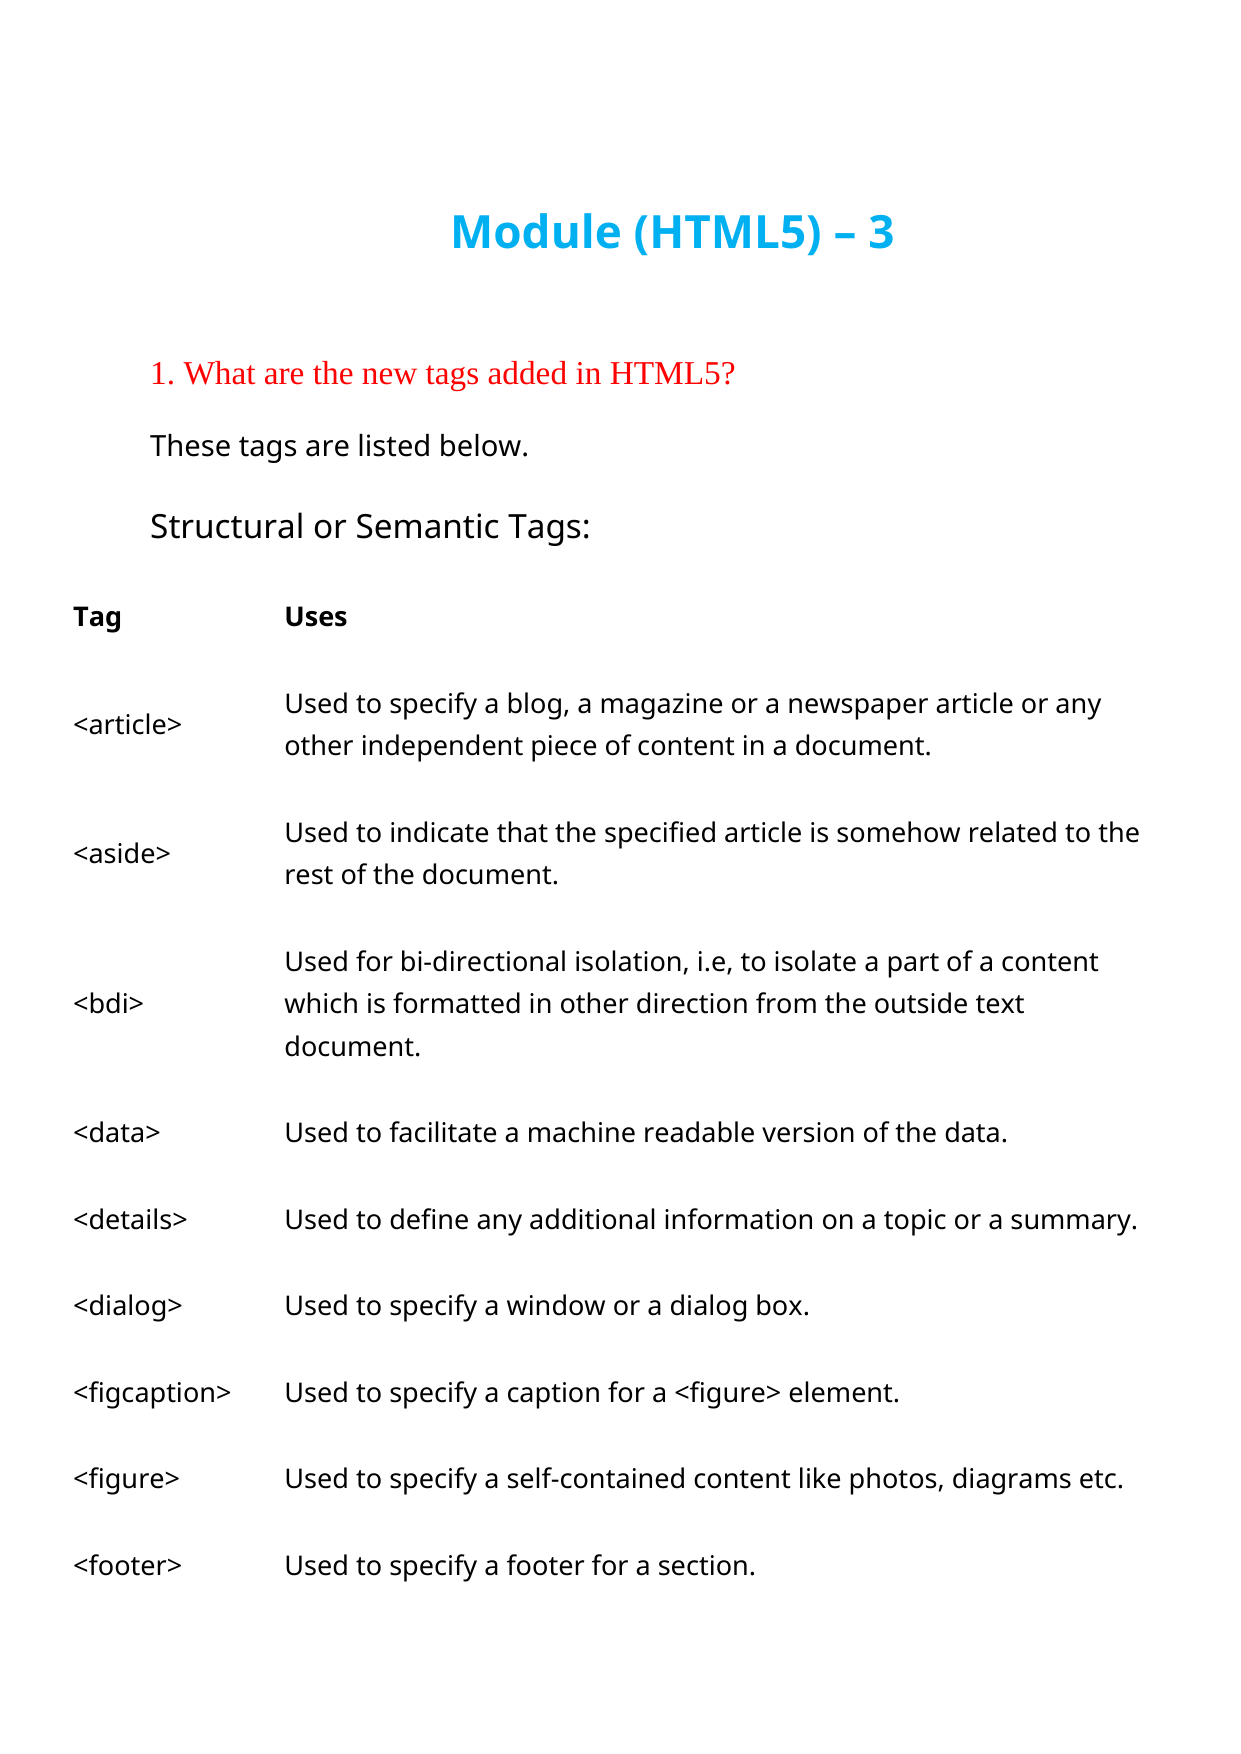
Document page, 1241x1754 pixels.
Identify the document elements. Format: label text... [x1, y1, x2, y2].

table_cell Used to specify a blog, a magazine or a newspaper article or any other independent piece of content in a document. [272, 672, 1180, 801]
table_cell Used to specify a caption for a <figure> element. [272, 1361, 1180, 1447]
table_cell <aside> [60, 801, 272, 930]
table_cell <details> [60, 1188, 272, 1274]
table_cell Used to indicate that the specified article is somehow related to the rest of the document. [272, 801, 1180, 930]
table_cell <bdi> [60, 930, 272, 1101]
table_cell <dialog> [60, 1274, 272, 1361]
table_cell <figcaption> [60, 1361, 272, 1447]
text 1. What are the new tags added in HTML5? [150, 353, 1090, 392]
table_cell <data> [60, 1101, 272, 1188]
subtitle Module (HTML5) – 3 [375, 200, 1090, 262]
table_cell <article> [60, 672, 272, 801]
table_cell Used to define any additional information on a topic or a summary. [272, 1188, 1180, 1274]
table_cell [272, 1534, 1180, 1596]
table_cell Used for bi-directional isolation, i.e, to isolate a part of a content which is formatted in other direction from the outside text document. [272, 930, 1180, 1101]
text These tags are listed below. [150, 425, 1090, 465]
table_cell <figure> [60, 1448, 272, 1534]
table_cell Used to specify a window or a dialog box. [272, 1274, 1180, 1361]
table_header Uses [272, 585, 1180, 672]
table_cell Used to facilitate a machine readable version of the data. [272, 1101, 1180, 1188]
table_cell Used to specify a self-contained content like photos, diagrams etc. [272, 1448, 1180, 1534]
text Structural or Semantic Tags: [150, 502, 1090, 548]
table_header Tag [60, 585, 272, 672]
table_cell <footer> [60, 1534, 272, 1596]
